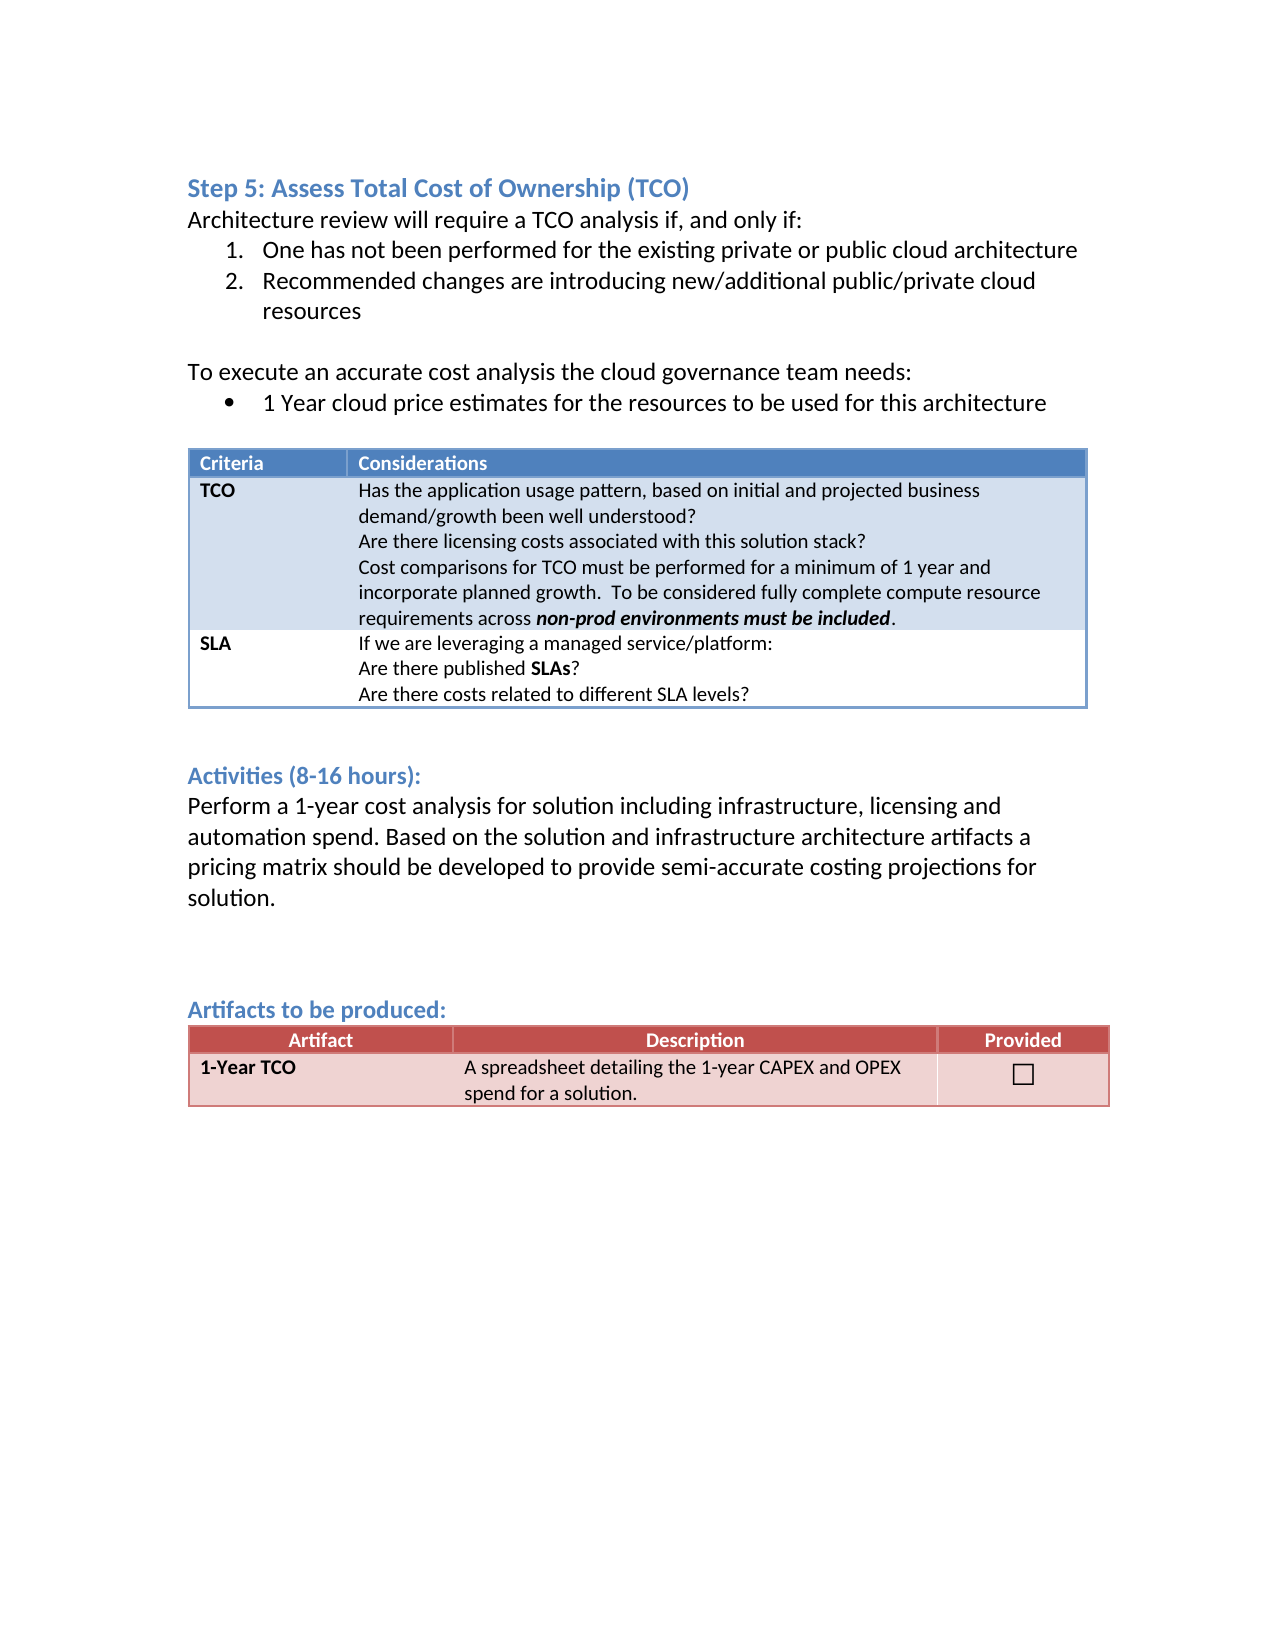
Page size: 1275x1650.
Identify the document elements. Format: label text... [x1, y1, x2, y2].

table_cell 1-Year TCO [190, 1054, 453, 1105]
table_cell If we are leveraging a managed service/platform: Are there published SLAs? Are there costs related to different SLA levels? [347, 630, 1085, 706]
text Perform a 1-year cost analysis for solution including infrastructure, licensing and automation spend. Based on the solution and infrastructure architecture artifacts a pricing matrix should be developed to provide semi-accurate costing projections for solution. [187, 790, 1087, 912]
table_cell A spreadsheet detailing the 1-year CAPEX and OPEX spend for a solution. [453, 1054, 937, 1105]
table_header Provided [939, 1027, 1108, 1052]
list 1 Year cloud price estimates for the resources to be used for this architecture [225, 387, 1087, 417]
list One has not been performed for the existing private or public cloud architecture [225, 234, 1087, 265]
table_cell Has the application usage pattern, based on initial and projected business demand/growth been well understood? Are there licensing costs associated with this solution stack? Cost comparisons for TCO must be performed for a minimum of 1 year and incorporate planned growth. To be considered fully complete compute resource requirements across non-prod environments must be included. [347, 478, 1085, 630]
table_header Considerations [348, 450, 1085, 476]
subtitle Artifacts to be produced: [187, 994, 1087, 1025]
table_cell ☐ [938, 1054, 1108, 1105]
table_header Description [454, 1027, 936, 1052]
list Recommended changes are introducing new/additional public/private cloud resources [225, 265, 1087, 326]
table_cell TCO [190, 478, 347, 630]
subtitle Step 5: Assess Total Cost of Ownership (TCO) [187, 171, 1087, 204]
table_header Criteria [190, 450, 346, 476]
text To execute an accurate cost analysis the cloud governance team needs: [187, 356, 1087, 387]
subtitle Activities (8-16 hours): [187, 760, 1087, 790]
table_header Artifact [190, 1027, 452, 1052]
table_cell SLA [190, 630, 347, 706]
text Architecture review will require a TCO analysis if, and only if: [187, 204, 1087, 234]
